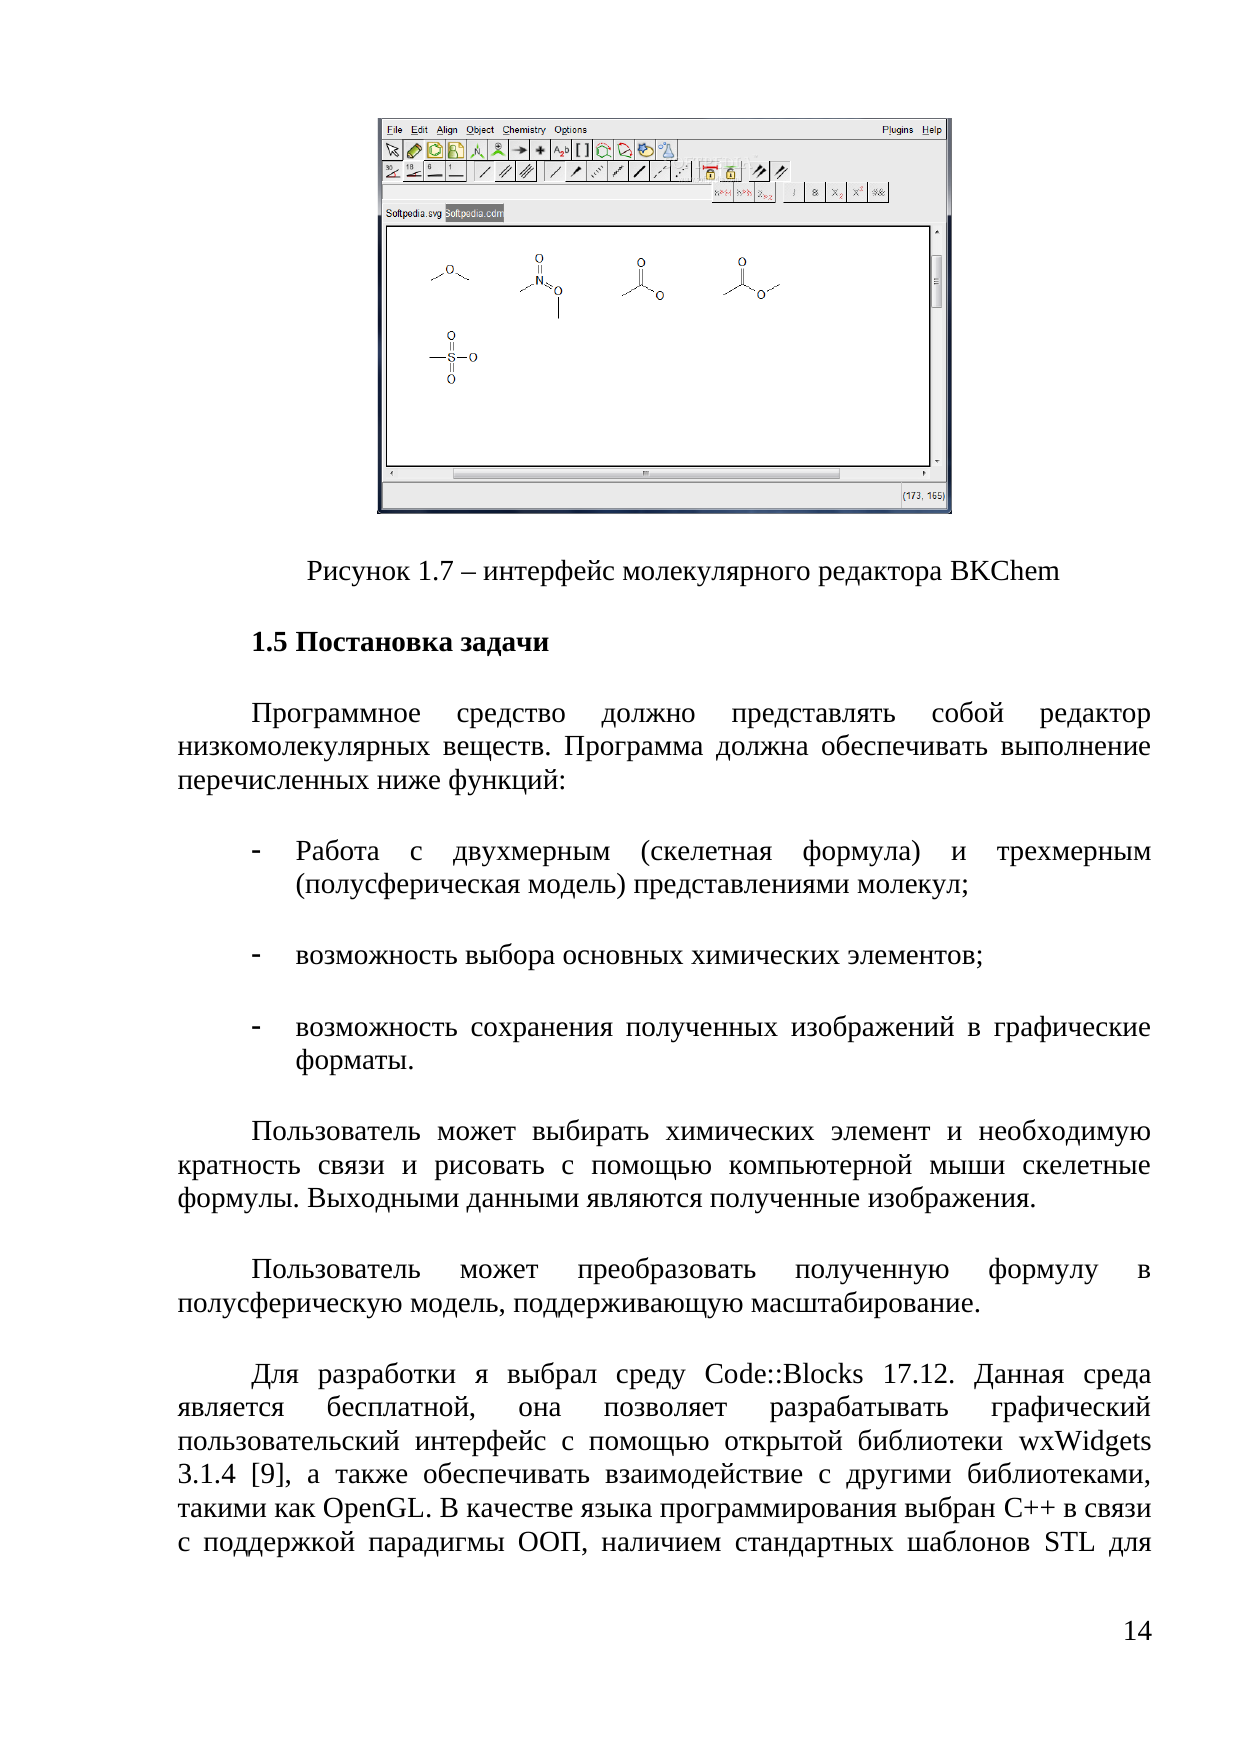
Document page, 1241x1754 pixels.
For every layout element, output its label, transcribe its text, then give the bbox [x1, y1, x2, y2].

list возможность выбора основных химических элементов; [251, 937, 1152, 971]
list Работа с двухмерным (скелетная формула) и трехмерным (полусферическая модель) представлениями молекул; [251, 833, 1152, 900]
picture [377, 118, 952, 514]
text Пользователь может преобразовать полученную формулу в полусферическую модель, поддерживающую масштабирование. [177, 1251, 1152, 1318]
list возможность сохранения полученных изображений в графические форматы. [251, 1009, 1152, 1076]
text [177, 1356, 1152, 1557]
text Рисунок 1.7 – интерфейс молекулярного редактора BKChem [215, 553, 1152, 586]
list Постановка задачи [251, 624, 1152, 657]
text Программное средство должно представлять собой редактор низкомолекулярных веществ. Программа должна обеспечивать выполнение перечисленных ниже функций: [177, 695, 1152, 795]
text Пользователь может выбирать химических элемент и необходимую кратность связи и рисовать с помощью компьютерной мыши скелетные формулы. Выходными данными являются полученные изображения. [177, 1113, 1152, 1214]
